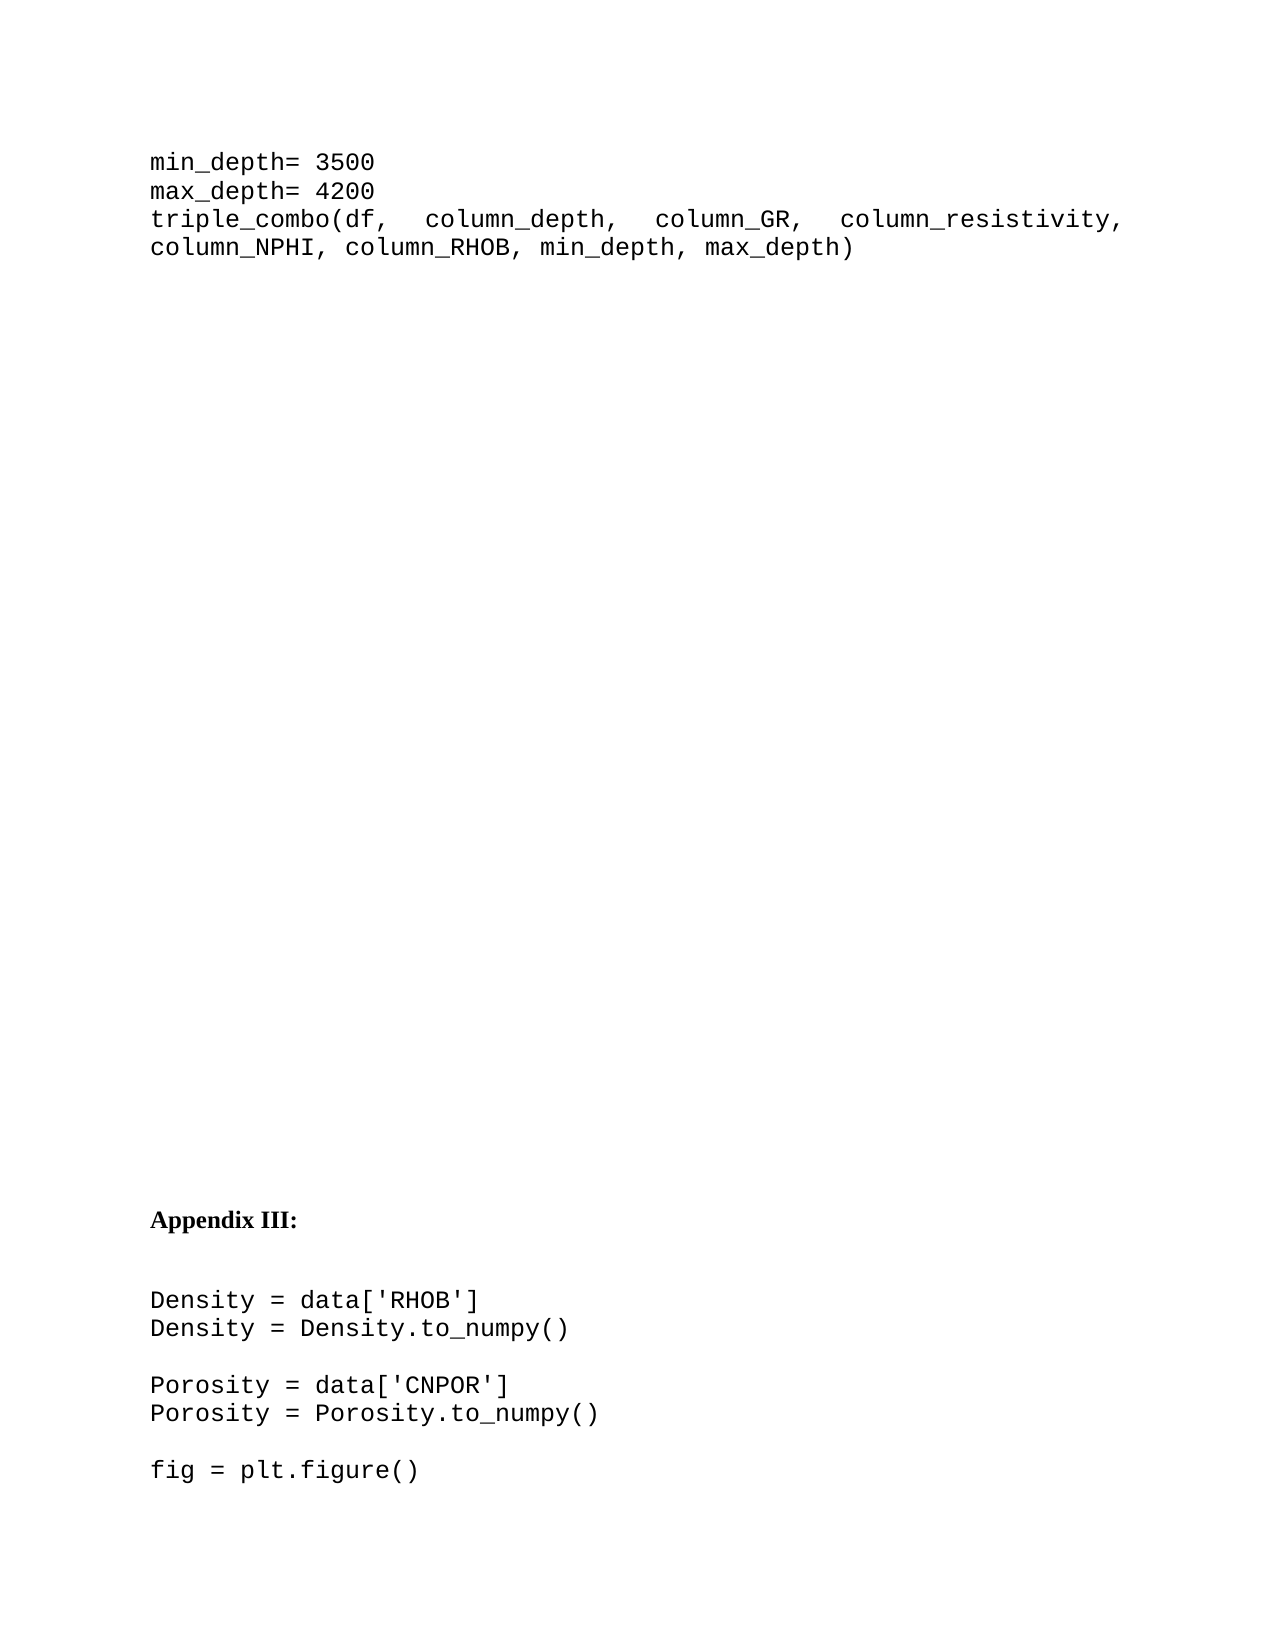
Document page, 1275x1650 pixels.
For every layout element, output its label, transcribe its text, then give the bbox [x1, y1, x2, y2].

text Porosity = Porosity.to_numpy() [150, 1401, 1125, 1429]
text Appendix III: [150, 1205, 1125, 1234]
text max_depth= 4200 [150, 178, 1125, 207]
text triple_combo(df, column_depth, column_GR, column_resistivity, column_NPHI, column_RHOB, min_depth, max_depth) [150, 207, 1125, 263]
text Density = data['RHOB'] [150, 1287, 1125, 1316]
text Porosity = data['CNPOR'] [150, 1372, 1125, 1401]
text min_depth= 3500 [150, 150, 1125, 178]
text Density = Density.to_numpy() [150, 1316, 1125, 1344]
text fig = plt.figure() [150, 1457, 1125, 1486]
